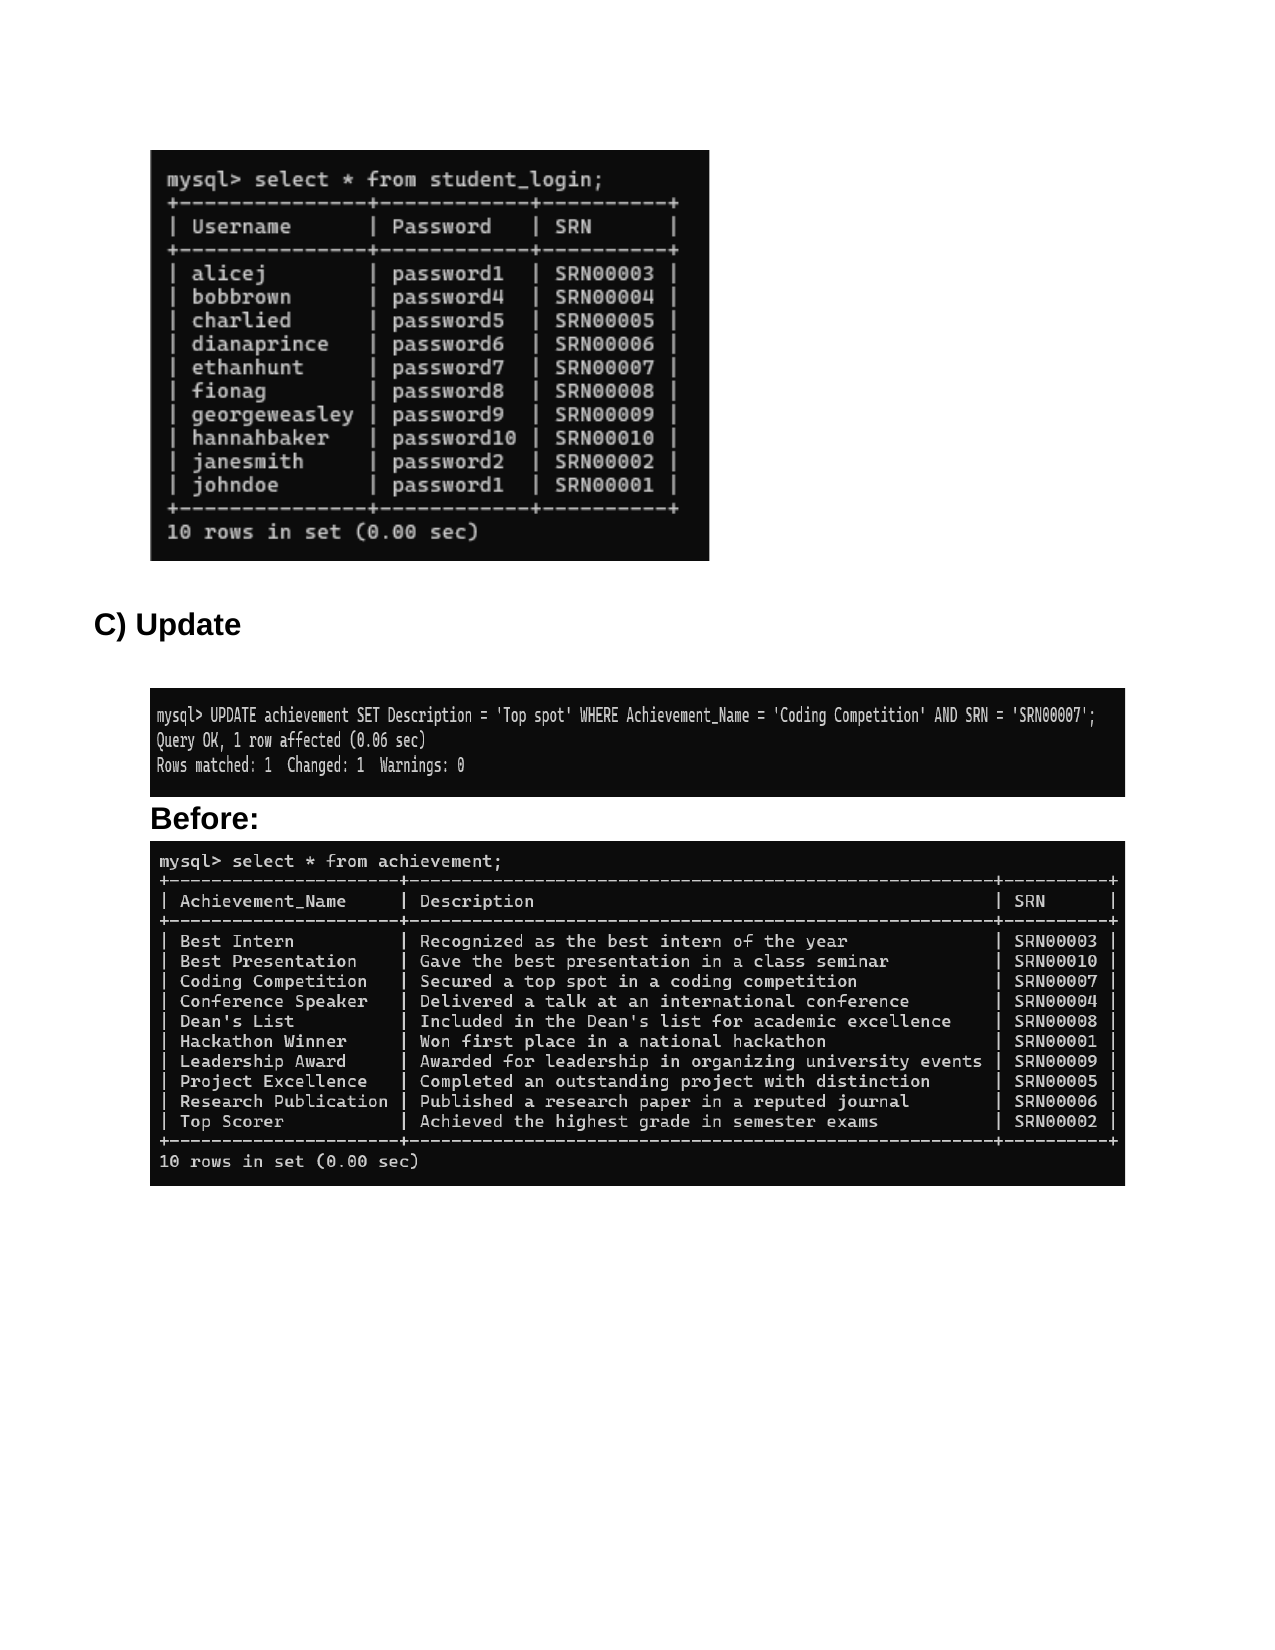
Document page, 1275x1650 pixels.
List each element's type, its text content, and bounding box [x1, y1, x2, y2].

picture [150, 150, 710, 561]
text Before: [150, 800, 1125, 836]
text C) Update [94, 606, 1125, 642]
picture [150, 841, 1125, 1186]
picture [150, 688, 1125, 797]
